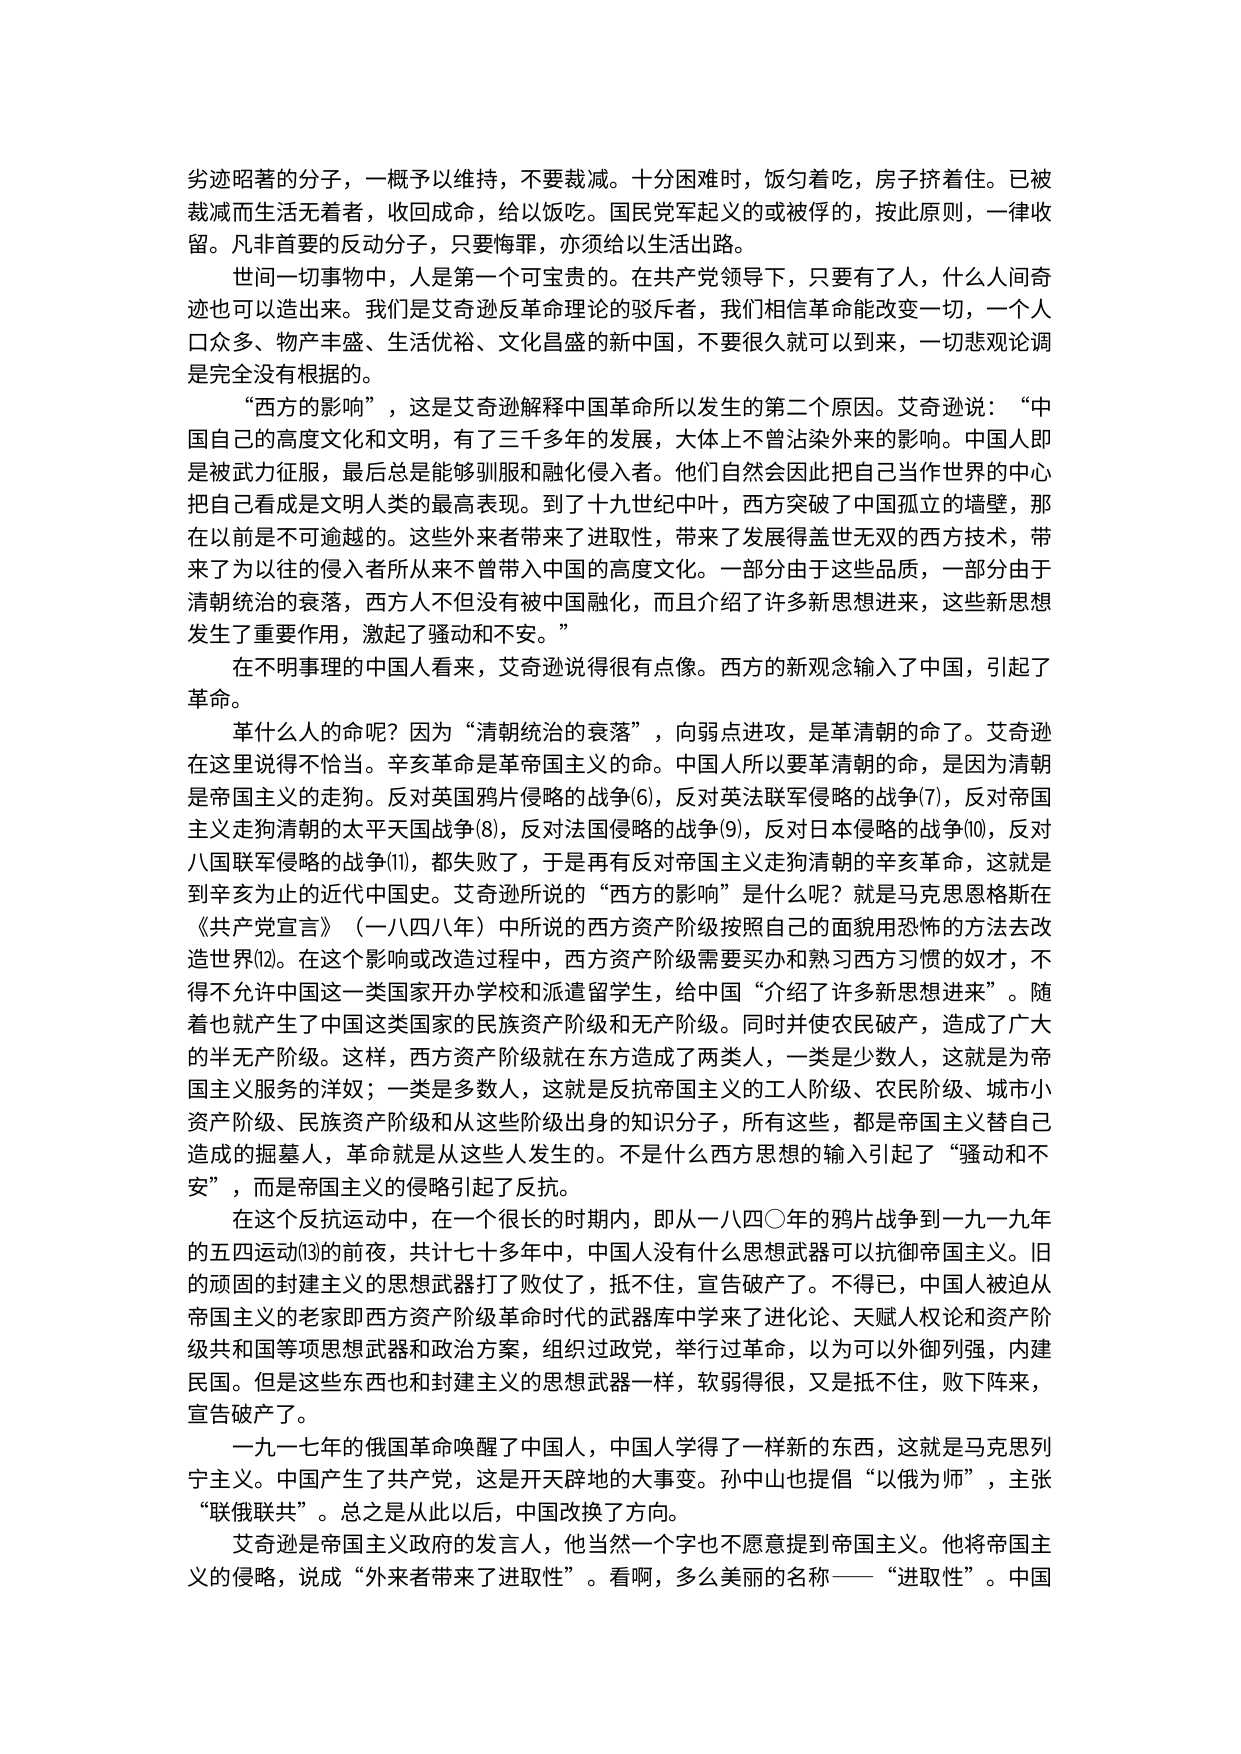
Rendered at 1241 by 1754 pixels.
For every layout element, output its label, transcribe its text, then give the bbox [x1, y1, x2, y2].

text 世间一切事物中，人是第一个可宝贵的。在共产党领导下，只要有了人，什么人间奇迹也可以造出来。我们是艾奇逊反革命理论的驳斥者，我们相信革命能改变一切，一个人口众多、物产丰盛、生活优裕、文化昌盛的新中国，不要很久就可以到来，一切悲观论调是完全没有根据的。 [187, 259, 1053, 389]
text 在这个反抗运动中，在一个很长的时期内，即从一八四○年的鸦片战争到一九一九年的五四运动⒀的前夜，共计七十多年中，中国人没有什么思想武器可以抗御帝国主义。旧的顽固的封建主义的思想武器打了败仗了，抵不住，宣告破产了。不得已，中国人被迫从帝国主义的老家即西方资产阶级革命时代的武器库中学来了进化论、天赋人权论和资产阶级共和国等项思想武器和政治方案，组织过政党，举行过革命，以为可以外御列强，内建民国。但是这些东西也和封建主义的思想武器一样，软弱得很，又是抵不住，败下阵来，宣告破产了。 [187, 1202, 1053, 1429]
text 在不明事理的中国人看来，艾奇逊说得很有点像。西方的新观念输入了中国，引起了革命。 [187, 649, 1053, 714]
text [187, 1527, 1053, 1592]
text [187, 162, 1053, 259]
text 革什么人的命呢？因为“清朝统治的衰落”，向弱点进攻，是革清朝的命了。艾奇逊在这里说得不恰当。辛亥革命是革帝国主义的命。中国人所以要革清朝的命，是因为清朝是帝国主义的走狗。反对英国鸦片侵略的战争⑹，反对英法联军侵略的战争⑺，反对帝国主义走狗清朝的太平天国战争⑻，反对法国侵略的战争⑼，反对日本侵略的战争⑽，反对八国联军侵略的战争⑾，都失败了，于是再有反对帝国主义走狗清朝的辛亥革命，这就是到辛亥为止的近代中国史。艾奇逊所说的“西方的影响”是什么呢？就是马克思恩格斯在《共产党宣言》（一八四八年）中所说的西方资产阶级按照自己的面貌用恐怖的方法去改造世界⑿。在这个影响或改造过程中，西方资产阶级需要买办和熟习西方习惯的奴才，不得不允许中国这一类国家开办学校和派遣留学生，给中国“介绍了许多新思想进来”。随着也就产生了中国这类国家的民族资产阶级和无产阶级。同时并使农民破产，造成了广大的半无产阶级。这样，西方资产阶级就在东方造成了两类人，一类是少数人，这就是为帝国主义服务的洋奴；一类是多数人，这就是反抗帝国主义的工人阶级、农民阶级、城市小资产阶级、民族资产阶级和从这些阶级出身的知识分子，所有这些，都是帝国主义替自己造成的掘墓人，革命就是从这些人发生的。不是什么西方思想的输入引起了“骚动和不安”，而是帝国主义的侵略引起了反抗。 [187, 714, 1053, 1202]
text “西方的影响”，这是艾奇逊解释中国革命所以发生的第二个原因。艾奇逊说：“中国自己的高度文化和文明，有了三千多年的发展，大体上不曾沾染外来的影响。中国人即是被武力征服，最后总是能够驯服和融化侵入者。他们自然会因此把自己当作世界的中心，把自己看成是文明人类的最高表现。到了十九世纪中叶，西方突破了中国孤立的墙壁，那在以前是不可逾越的。这些外来者带来了进取性，带来了发展得盖世无双的西方技术，带来了为以往的侵入者所从来不曾带入中国的高度文化。一部分由于这些品质，一部分由于清朝统治的衰落，西方人不但没有被中国融化，而且介绍了许多新思想进来，这些新思想发生了重要作用，激起了骚动和不安。” [187, 389, 1053, 649]
text 一九一七年的俄国革命唤醒了中国人，中国人学得了一样新的东西，这就是马克思列宁主义。中国产生了共产党，这是开天辟地的大事变。孙中山也提倡“以俄为师”，主张“联俄联共”。总之是从此以后，中国改换了方向。 [187, 1429, 1053, 1527]
